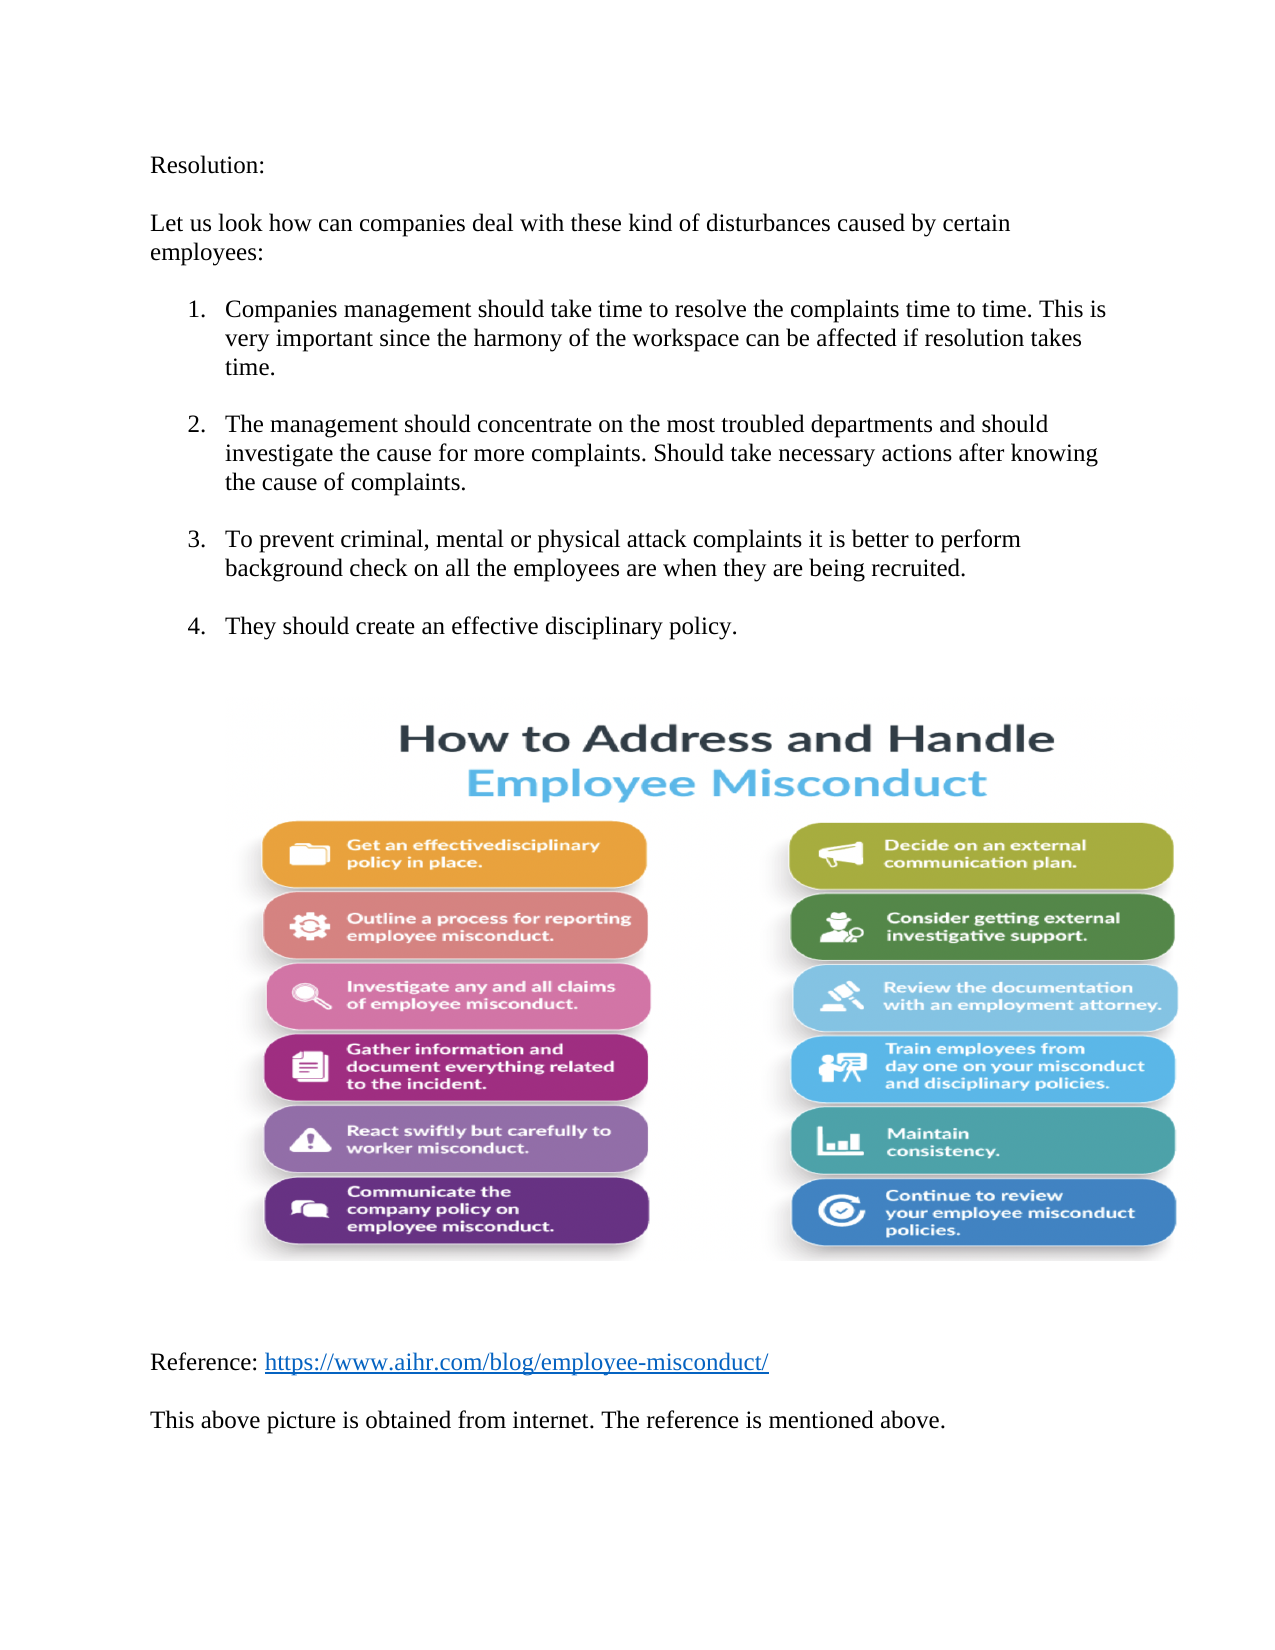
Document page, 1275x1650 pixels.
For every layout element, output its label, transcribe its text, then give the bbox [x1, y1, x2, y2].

text This above picture is obtained from internet. The reference is mentioned above. [150, 1405, 1125, 1434]
picture [225, 697, 1200, 1261]
list The management should concentrate on the most troubled departments and should investigate the cause for more complaints. Should take necessary actions after knowing the cause of complaints. [187, 409, 1125, 496]
list Companies management should take time to resolve the complaints time to time. This is very important since the harmony of the workspace can be affected if resolution takes time. [187, 294, 1125, 381]
text Resolution: [150, 150, 1125, 179]
text Reference: https://www.aihr.com/blog/employee-misconduct/ [150, 1347, 1125, 1376]
list To prevent criminal, mental or physical attack complaints it is better to perform background check on all the employees are when they are being recruited. [187, 524, 1125, 582]
text Let us look how can companies deal with these kind of disturbances caused by certain employees: [150, 208, 1125, 265]
list They should create an effective disciplinary policy. [187, 611, 1125, 639]
